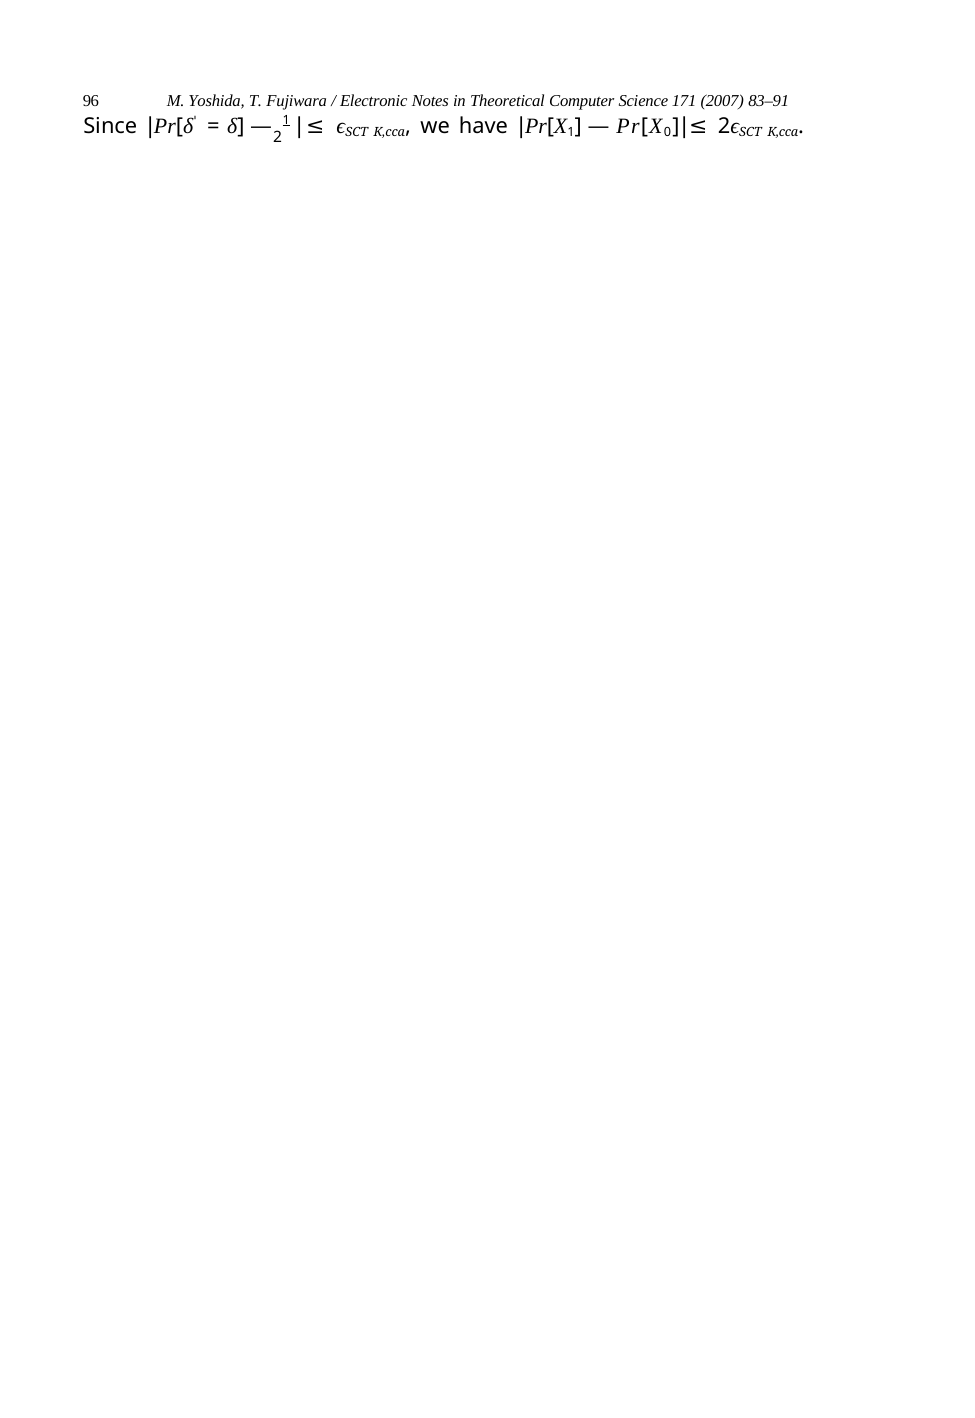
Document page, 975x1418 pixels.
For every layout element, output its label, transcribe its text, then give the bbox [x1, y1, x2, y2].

text Since |Pr[δ' = δ] — 1 |≤ ϵSCT K,cca, we have |Pr[X1] — Pr[X0]|≤ 2ϵSCT K,cca. [83, 110, 917, 140]
